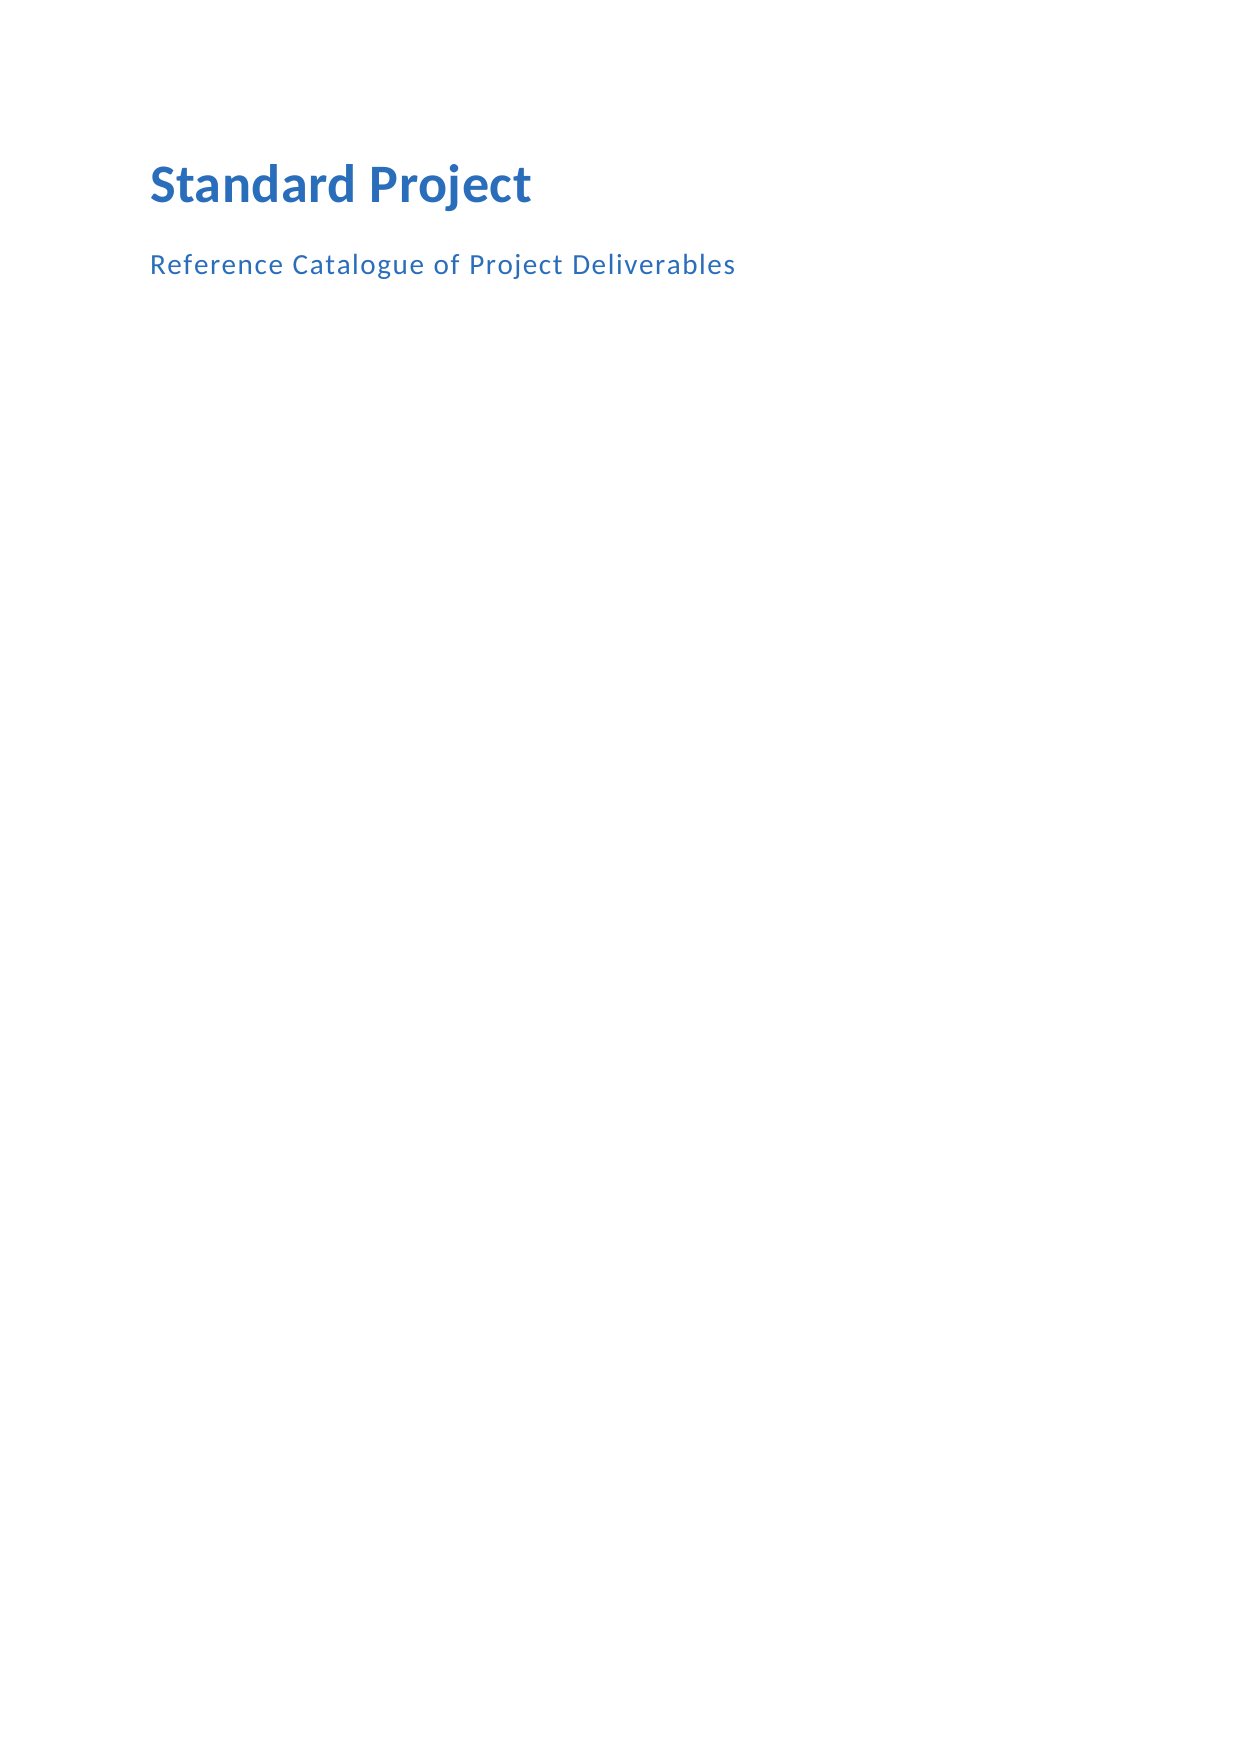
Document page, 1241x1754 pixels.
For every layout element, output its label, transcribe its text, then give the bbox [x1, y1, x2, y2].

subtitle Reference Catalogue of Project Deliverables [150, 246, 1090, 282]
title Standard Project [150, 150, 1090, 216]
